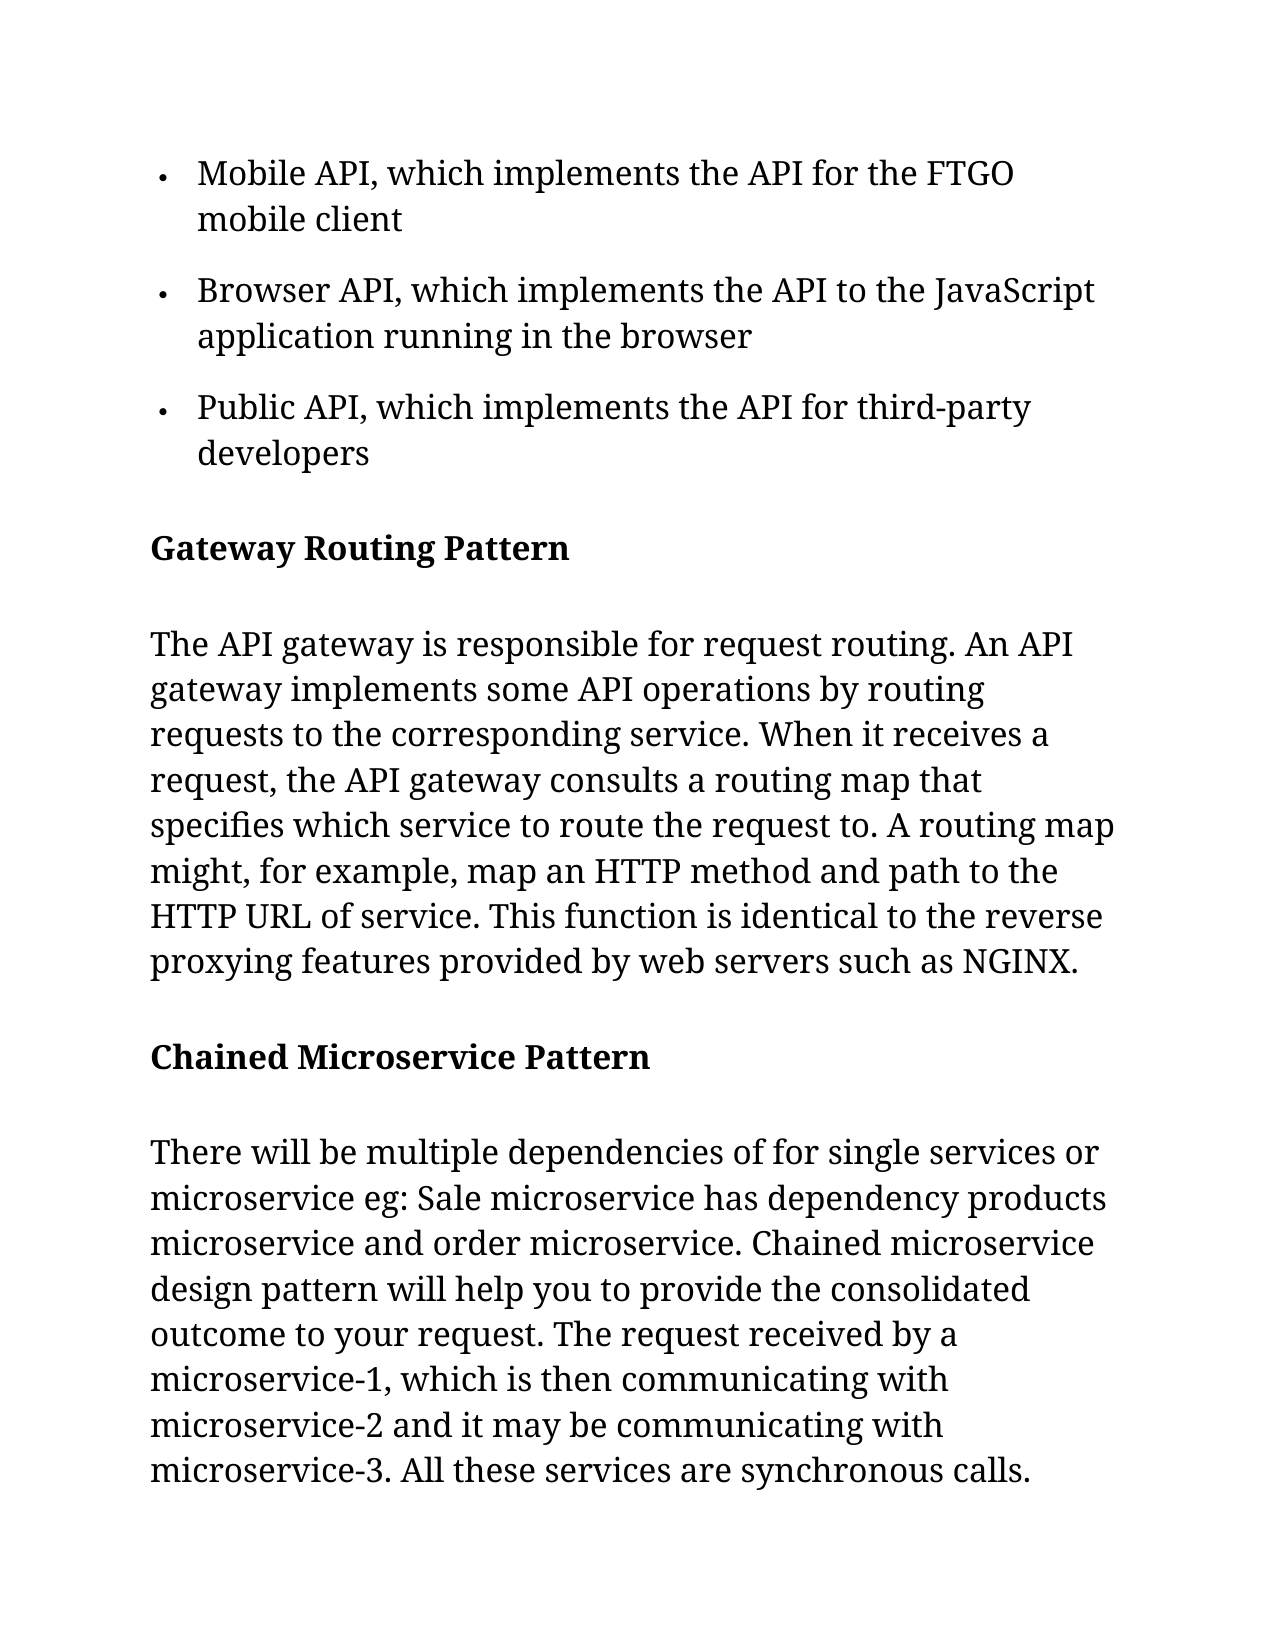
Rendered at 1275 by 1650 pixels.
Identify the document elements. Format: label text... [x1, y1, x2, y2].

text The API gateway is responsible for request routing. An API gateway implements some API operations by routing requests to the corresponding service. When it receives a request, the API gateway consults a routing map that specifies which service to route the request to. A routing map might, for example, map an HTTP method and path to the HTTP URL of service. This function is identical to the reverse proxying features provided by web servers such as NGINX. [150, 620, 1125, 984]
list Browser API, which implements the API to the JavaScript application running in the browser [159, 267, 1125, 358]
text Chained Microservice Pattern [150, 1034, 1125, 1079]
text Gateway Routing Pattern [150, 525, 1125, 570]
list Public API, which implements the API for third-party developers [159, 384, 1125, 475]
list Mobile API, which implements the API for the FTGO mobile client [159, 150, 1125, 241]
text There will be multiple dependencies of for single services or microservice eg: Sale microservice has dependency products microservice and order microservice. Chained microservice design pattern will help you to provide the consolidated outcome to your request. The request received by a microservice-1, which is then communicating with microservice-2 and it may be communicating with microservice-3. All these services are synchronous calls. [150, 1129, 1125, 1492]
